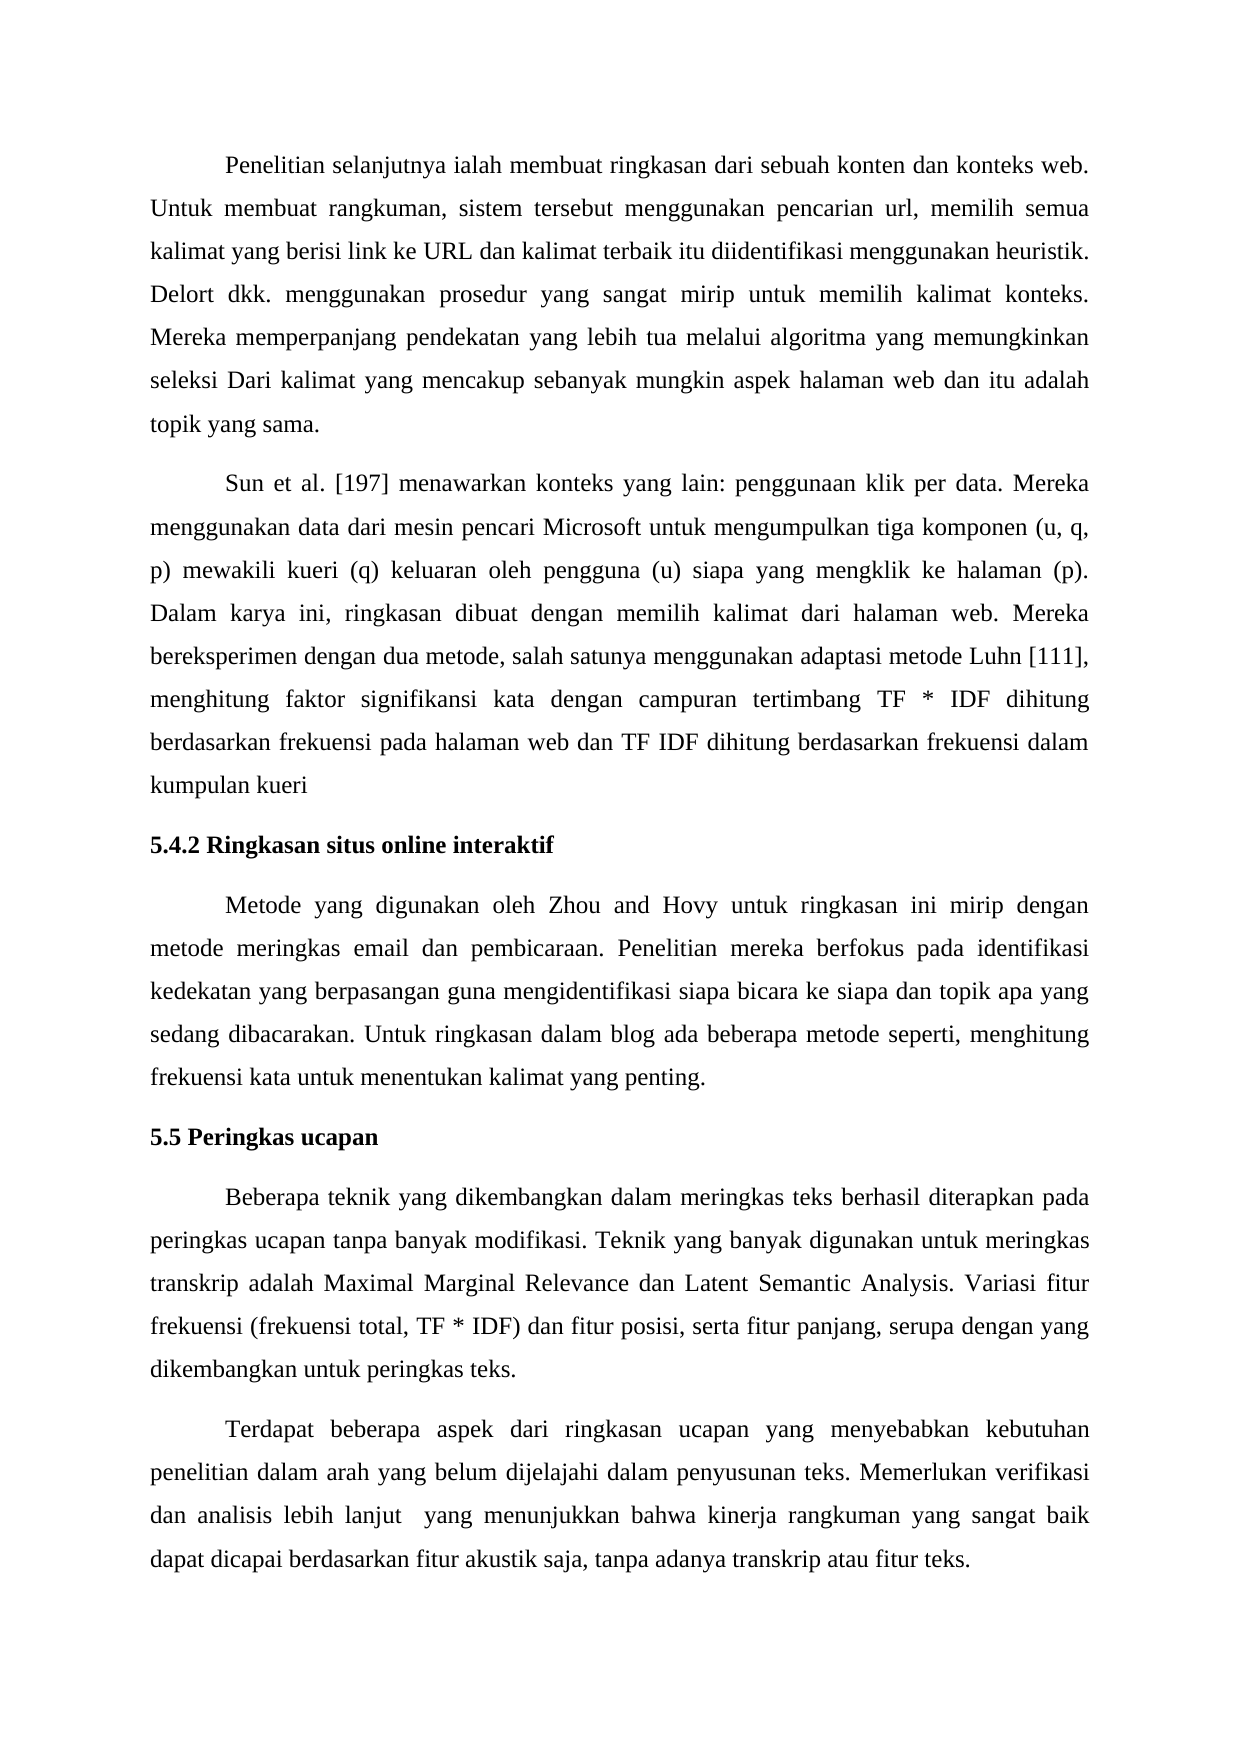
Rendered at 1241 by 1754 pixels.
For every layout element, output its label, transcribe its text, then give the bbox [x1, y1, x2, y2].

text Metode yang digunakan oleh Zhou and Hovy untuk ringkasan ini mirip dengan metode meringkas email dan pembicaraan. Penelitian mereka berfokus pada identifikasi kedekatan yang berpasangan guna mengidentifikasi siapa bicara ke siapa dan topik apa yang sedang dibacarakan. Untuk ringkasan dalam blog ada beberapa metode seperti, menghitung frekuensi kata untuk menentukan kalimat yang penting. [150, 890, 1090, 1091]
text 5.4.2 Ringkasan situs online interaktif [150, 830, 1090, 859]
text 5.5 Peringkas ucapan [150, 1122, 1090, 1151]
text Sun et al. [197] menawarkan konteks yang lain: penggunaan klik per data. Mereka menggunakan data dari mesin pencari Microsoft untuk mengumpulkan tiga komponen (u, q, p) mewakili kueri (q) keluaran oleh pengguna (u) siapa yang mengklik ke halaman (p). Dalam karya ini, ringkasan dibuat dengan memilih kalimat dari halaman web. Mereka bereksperimen dengan dua metode, salah satunya menggunakan adaptasi metode Luhn [111], menghitung faktor signifikansi kata dengan campuran tertimbang TF * IDF dihitung berdasarkan frekuensi pada halaman web dan TF IDF dihitung berdasarkan frekuensi dalam kumpulan kueri [150, 468, 1090, 799]
text Penelitian selanjutnya ialah membuat ringkasan dari sebuah konten dan konteks web. Untuk membuat rangkuman, sistem tersebut menggunakan pencarian url, memilih semua kalimat yang berisi link ke URL dan kalimat terbaik itu diidentifikasi menggunakan heuristik. Delort dkk. menggunakan prosedur yang sangat mirip untuk memilih kalimat konteks. Mereka memperpanjang pendekatan yang lebih tua melalui algoritma yang memungkinkan seleksi Dari kalimat yang mencakup sebanyak mungkin aspek halaman web dan itu adalah topik yang sama. [150, 150, 1090, 437]
text Terdapat beberapa aspek dari ringkasan ucapan yang menyebabkan kebutuhan penelitian dalam arah yang belum dijelajahi dalam penyusunan teks. Memerlukan verifikasi dan analisis lebih lanjut yang menunjukkan bahwa kinerja rangkuman yang sangat baik dapat dicapai berdasarkan fitur akustik saja, tanpa adanya transkrip atau fitur teks. [150, 1414, 1090, 1572]
text Beberapa teknik yang dikembangkan dalam meringkas teks berhasil diterapkan pada peringkas ucapan tanpa banyak modifikasi. Teknik yang banyak digunakan untuk meringkas transkrip adalah Maximal Marginal Relevance dan Latent Semantic Analysis. Variasi fitur frekuensi (frekuensi total, TF * IDF) dan fitur posisi, serta fitur panjang, serupa dengan yang dikembangkan untuk peringkas teks. [150, 1182, 1090, 1383]
